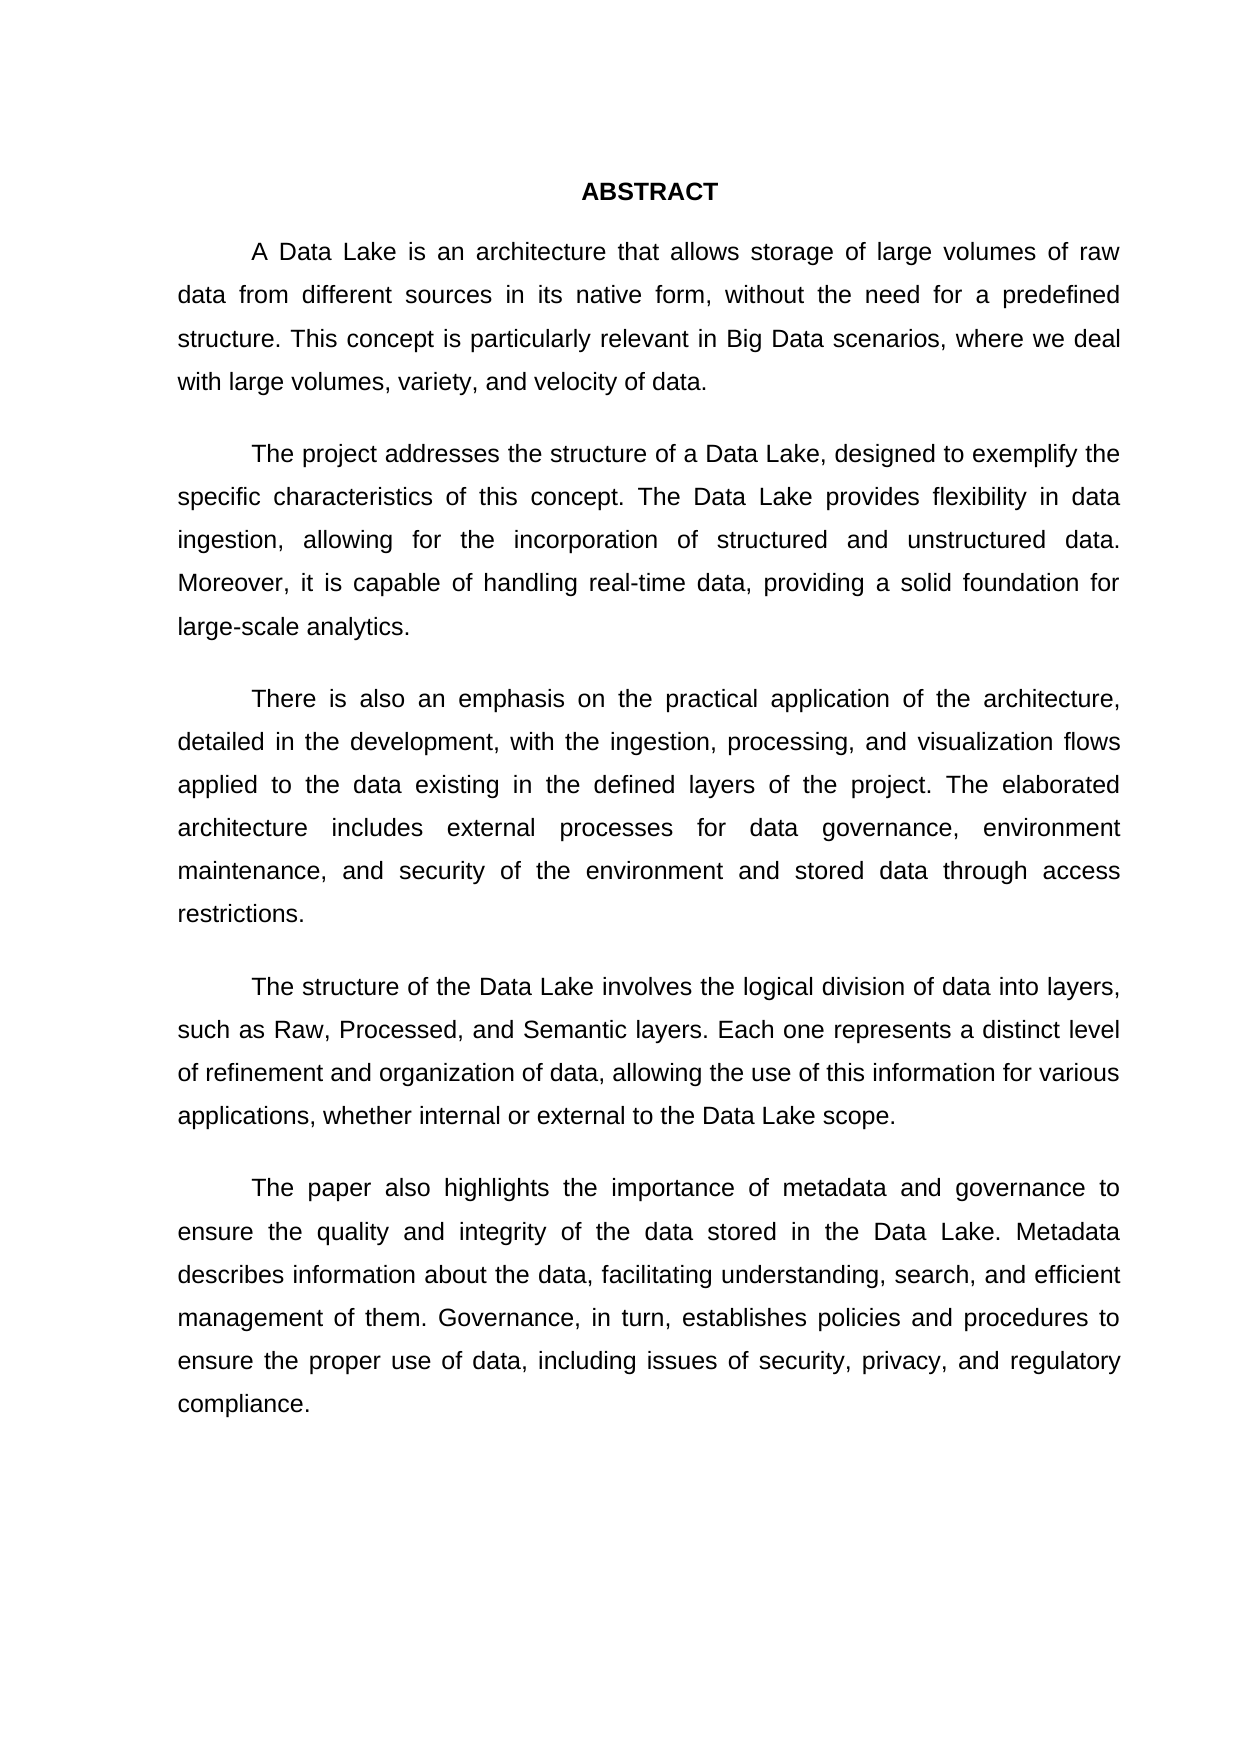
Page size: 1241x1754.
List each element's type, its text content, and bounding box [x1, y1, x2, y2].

text ABSTRACT [177, 177, 1122, 206]
text The structure of the Data Lake involves the logical division of data into layers, such as Raw, Processed, and Semantic layers. Each one represents a distinct level of refinement and organization of data, allowing the use of this information for various applications, whether internal or external to the Data Lake scope. [177, 972, 1122, 1130]
text A Data Lake is an architecture that allows storage of large volumes of raw data from different sources in its native form, without the need for a predefined structure. This concept is particularly relevant in Big Data scenarios, where we deal with large volumes, variety, and velocity of data. [177, 237, 1122, 396]
text The project addresses the structure of a Data Lake, designed to exemplify the specific characteristics of this concept. The Data Lake provides flexibility in data ingestion, allowing for the incorporation of structured and unstructured data. Moreover, it is capable of handling real-time data, providing a solid foundation for large-scale analytics. [177, 439, 1122, 640]
text The paper also highlights the importance of metadata and governance to ensure the quality and integrity of the data stored in the Data Lake. Metadata describes information about the data, facilitating understanding, search, and efficient management of them. Governance, in turn, establishes policies and procedures to ensure the proper use of data, including issues of security, privacy, and regulatory compliance. [177, 1173, 1122, 1418]
text There is also an emphasis on the practical application of the architecture, detailed in the development, with the ingestion, processing, and visualization flows applied to the data existing in the defined layers of the project. The elaborated architecture includes external processes for data governance, environment maintenance, and security of the environment and stored data through access restrictions. [177, 684, 1122, 928]
